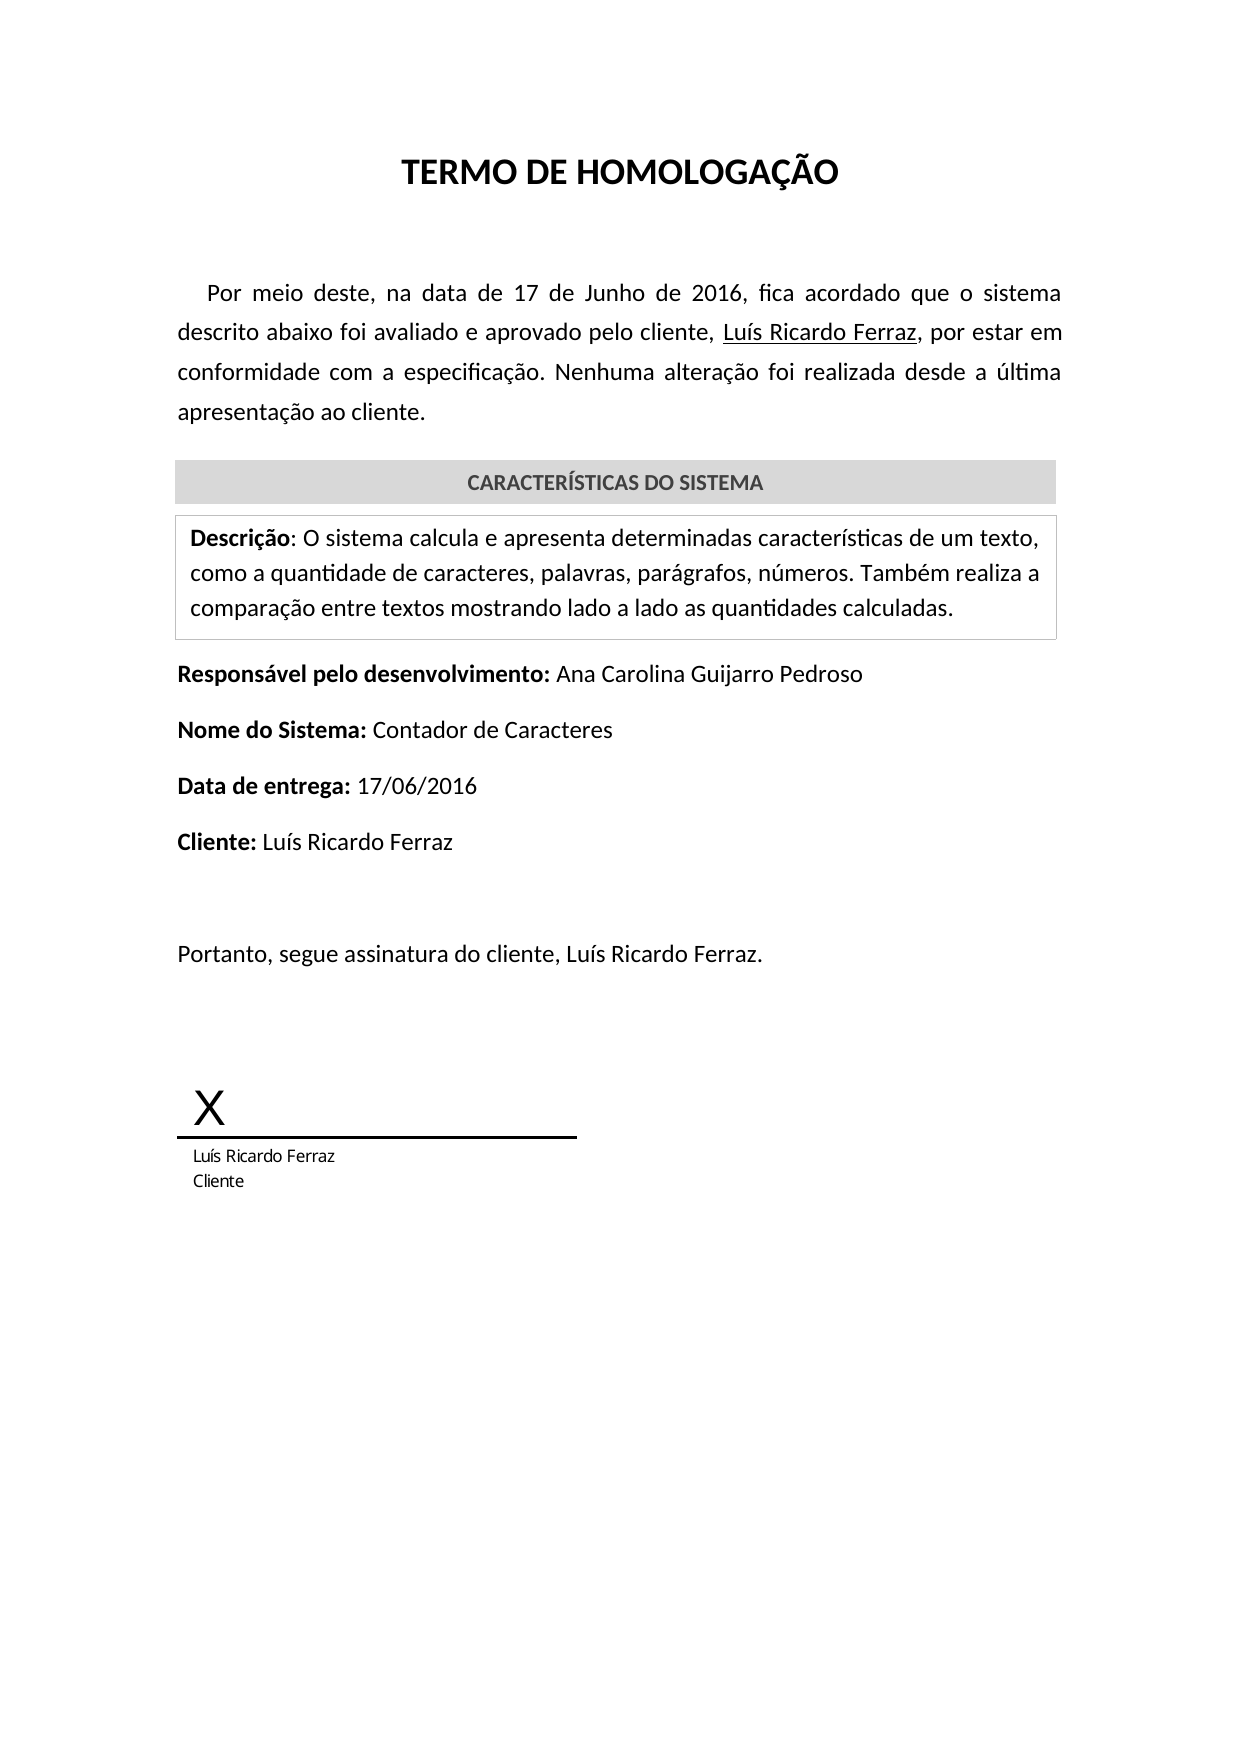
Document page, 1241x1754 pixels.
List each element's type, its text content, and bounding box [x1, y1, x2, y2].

text TERMO DE HOMOLOGAÇÃO [177, 148, 1063, 193]
text Portanto, segue assinatura do cliente, Luís Ricardo Ferraz. [177, 938, 1063, 968]
text Responsável pelo desenvolvimento: Ana Carolina Guijarro Pedroso [177, 659, 1063, 689]
text Data de entrega: 17/06/2016 [177, 770, 1063, 801]
text Por meio deste, na data de 17 de Junho de 2016, fica acordado que o sistema descrito abaixo foi avaliado e aprovado pelo cliente, Luís Ricardo Ferraz, por estar em conformidade com a especificação. Nenhuma alteração foi realizada desde a última apresentação ao cliente. [177, 277, 1063, 426]
text Nome do Sistema: Contador de Caracteres [177, 714, 1063, 745]
text Cliente: Luís Ricardo Ferraz [177, 826, 1063, 857]
